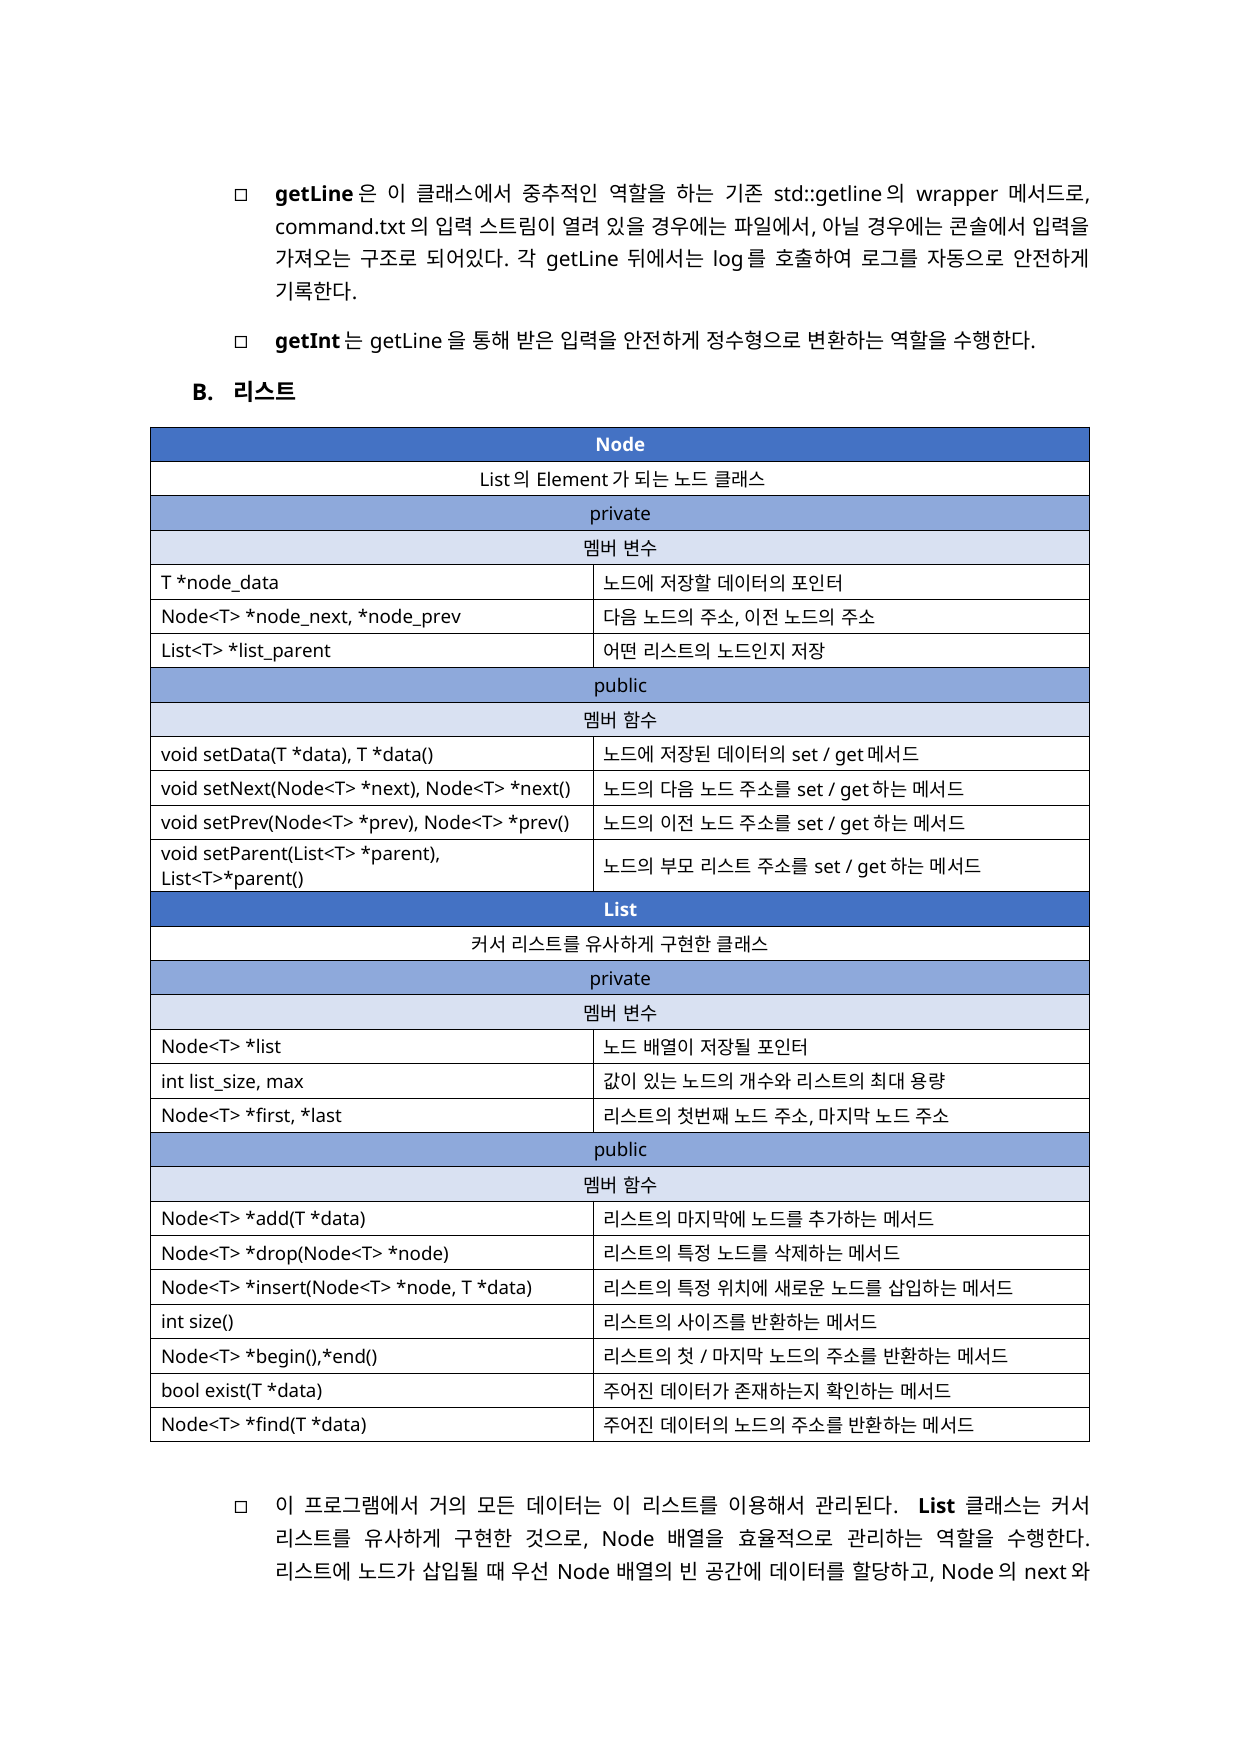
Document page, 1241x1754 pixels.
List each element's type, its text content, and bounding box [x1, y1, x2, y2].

list getInt는 getLine을 통해 받은 입력을 안전하게 정수형으로 변환하는 역할을 수행한다. [233, 325, 1090, 355]
table_cell Node<T> *add(T *data) [151, 1202, 593, 1235]
table_cell List의 Element가 되는 노드 클래스 [151, 462, 1089, 495]
table_cell 노드 배열이 저장될 포인터 [594, 1030, 1089, 1063]
table_cell 멤버 변수 [151, 995, 1089, 1029]
table_cell Node<T> *find(T *data) [151, 1408, 593, 1441]
table_cell 리스트의 첫 / 마지막 노드의 주소를 반환하는 메서드 [594, 1339, 1089, 1372]
table_cell void setData(T *data), T *data() [151, 737, 593, 770]
table_cell public [151, 668, 1089, 702]
table_cell 노드에 저장할 데이터의 포인터 [594, 565, 1089, 598]
list getLine은 이 클래스에서 중추적인 역할을 하는 기존 std::getline의 wrapper 메서드로, command.txt의 입력 스트림이 열려 있을 경우에는 파일에서, 아닐 경우에는 콘솔에서 입력을 가져오는 구조로 되어있다. 각 getLine 뒤에서는 log를 호출하여 로그를 자동으로 안전하게 기록한다. [233, 177, 1090, 306]
table_cell 리스트의 특정 위치에 새로운 노드를 삽입하는 메서드 [594, 1270, 1089, 1304]
table_cell int size() [151, 1305, 593, 1338]
table_cell Node<T> *list [151, 1030, 593, 1063]
table_cell 노드의 부모 리스트 주소를 set / get하는 메서드 [594, 840, 1089, 891]
table_cell 리스트의 마지막에 노드를 추가하는 메서드 [594, 1202, 1089, 1235]
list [233, 1489, 1090, 1585]
table_cell 주어진 데이터가 존재하는지 확인하는 메서드 [594, 1374, 1089, 1407]
table_cell public [151, 1133, 1089, 1166]
table_cell bool exist(T *data) [151, 1374, 593, 1407]
table_cell 어떤 리스트의 노드인지 저장 [594, 634, 1089, 667]
table_cell 리스트의 특정 노드를 삭제하는 메서드 [594, 1236, 1089, 1269]
table_cell Node<T> *first, *last [151, 1099, 593, 1132]
table_cell void setPrev(Node<T> *prev), Node<T> *prev() [151, 806, 593, 839]
table_cell 리스트의 첫번째 노드 주소, 마지막 노드 주소 [594, 1099, 1089, 1132]
table_cell 리스트의 사이즈를 반환하는 메서드 [594, 1305, 1089, 1338]
table_cell T *node_data [151, 565, 593, 598]
table_cell void setParent(List<T> *parent), List<T>*parent() [151, 840, 593, 891]
table_cell 노드에 저장된 데이터의 set / get메서드 [594, 737, 1089, 770]
table_cell Node<T> *insert(Node<T> *node, T *data) [151, 1270, 593, 1304]
table_cell Node<T> *node_next, *node_prev [151, 600, 593, 633]
list 리스트 [192, 374, 1090, 407]
table_cell 노드의 다음 노드 주소를 set / get하는 메서드 [594, 771, 1089, 805]
table_cell 노드의 이전 노드 주소를 set / get 하는 메서드 [594, 806, 1089, 839]
table_cell void setNext(Node<T> *next), Node<T> *next() [151, 771, 593, 805]
table_cell 주어진 데이터의 노드의 주소를 반환하는 메서드 [594, 1408, 1089, 1441]
table_cell private [151, 961, 1089, 994]
table_cell 멤버 변수 [151, 531, 1089, 564]
table_header Node [151, 428, 1089, 461]
table_cell List<T> *list_parent [151, 634, 593, 667]
table_cell Node<T> *begin(),*end() [151, 1339, 593, 1372]
table_cell private [151, 496, 1089, 530]
table_cell 멤버 함수 [151, 703, 1089, 736]
table_cell int list_size, max [151, 1064, 593, 1097]
table_cell Node<T> *drop(Node<T> *node) [151, 1236, 593, 1269]
table_cell 커서 리스트를 유사하게 구현한 클래스 [151, 927, 1089, 960]
table_cell 값이 있는 노드의 개수와 리스트의 최대 용량 [594, 1064, 1089, 1097]
table_cell List [151, 892, 1089, 926]
table_cell 멤버 함수 [151, 1167, 1089, 1201]
table_cell 다음 노드의 주소, 이전 노드의 주소 [594, 600, 1089, 633]
